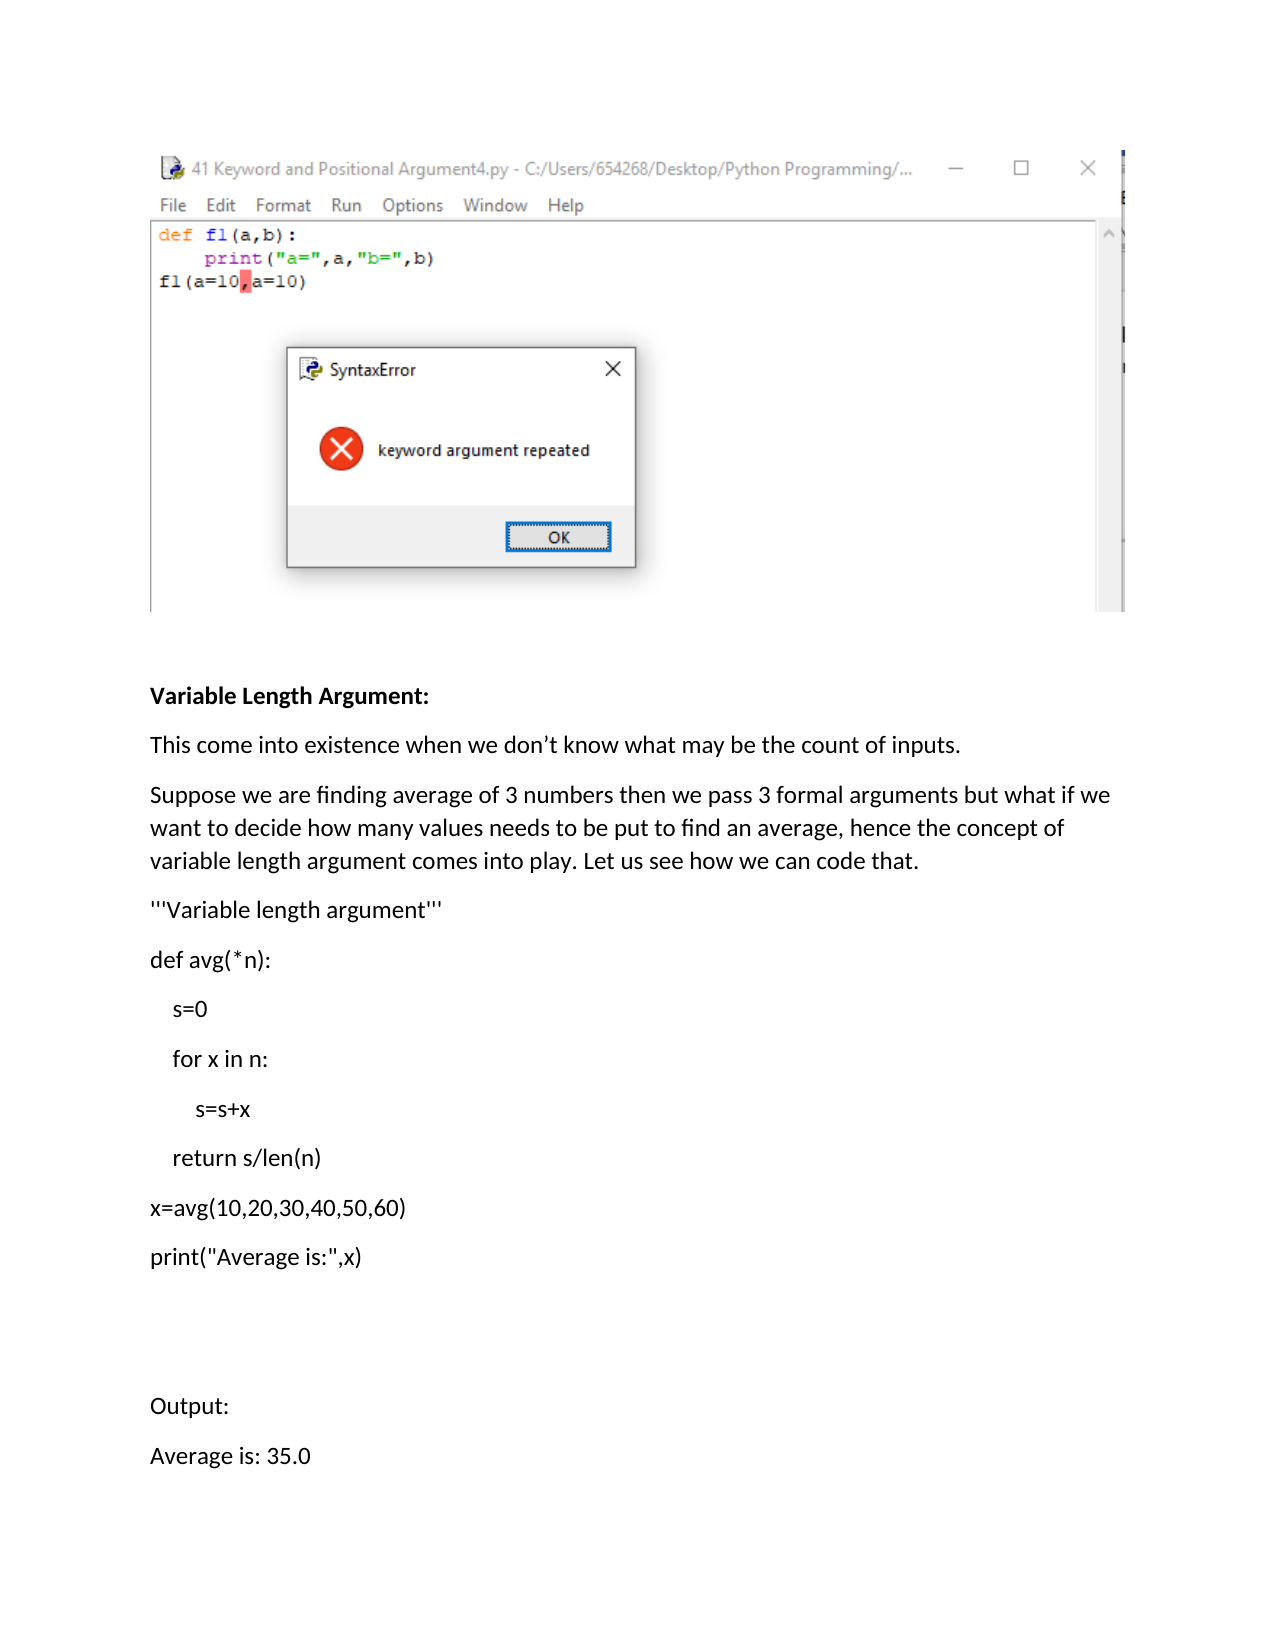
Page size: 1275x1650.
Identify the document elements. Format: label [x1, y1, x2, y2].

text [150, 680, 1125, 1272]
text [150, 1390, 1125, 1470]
picture [150, 150, 1125, 612]
